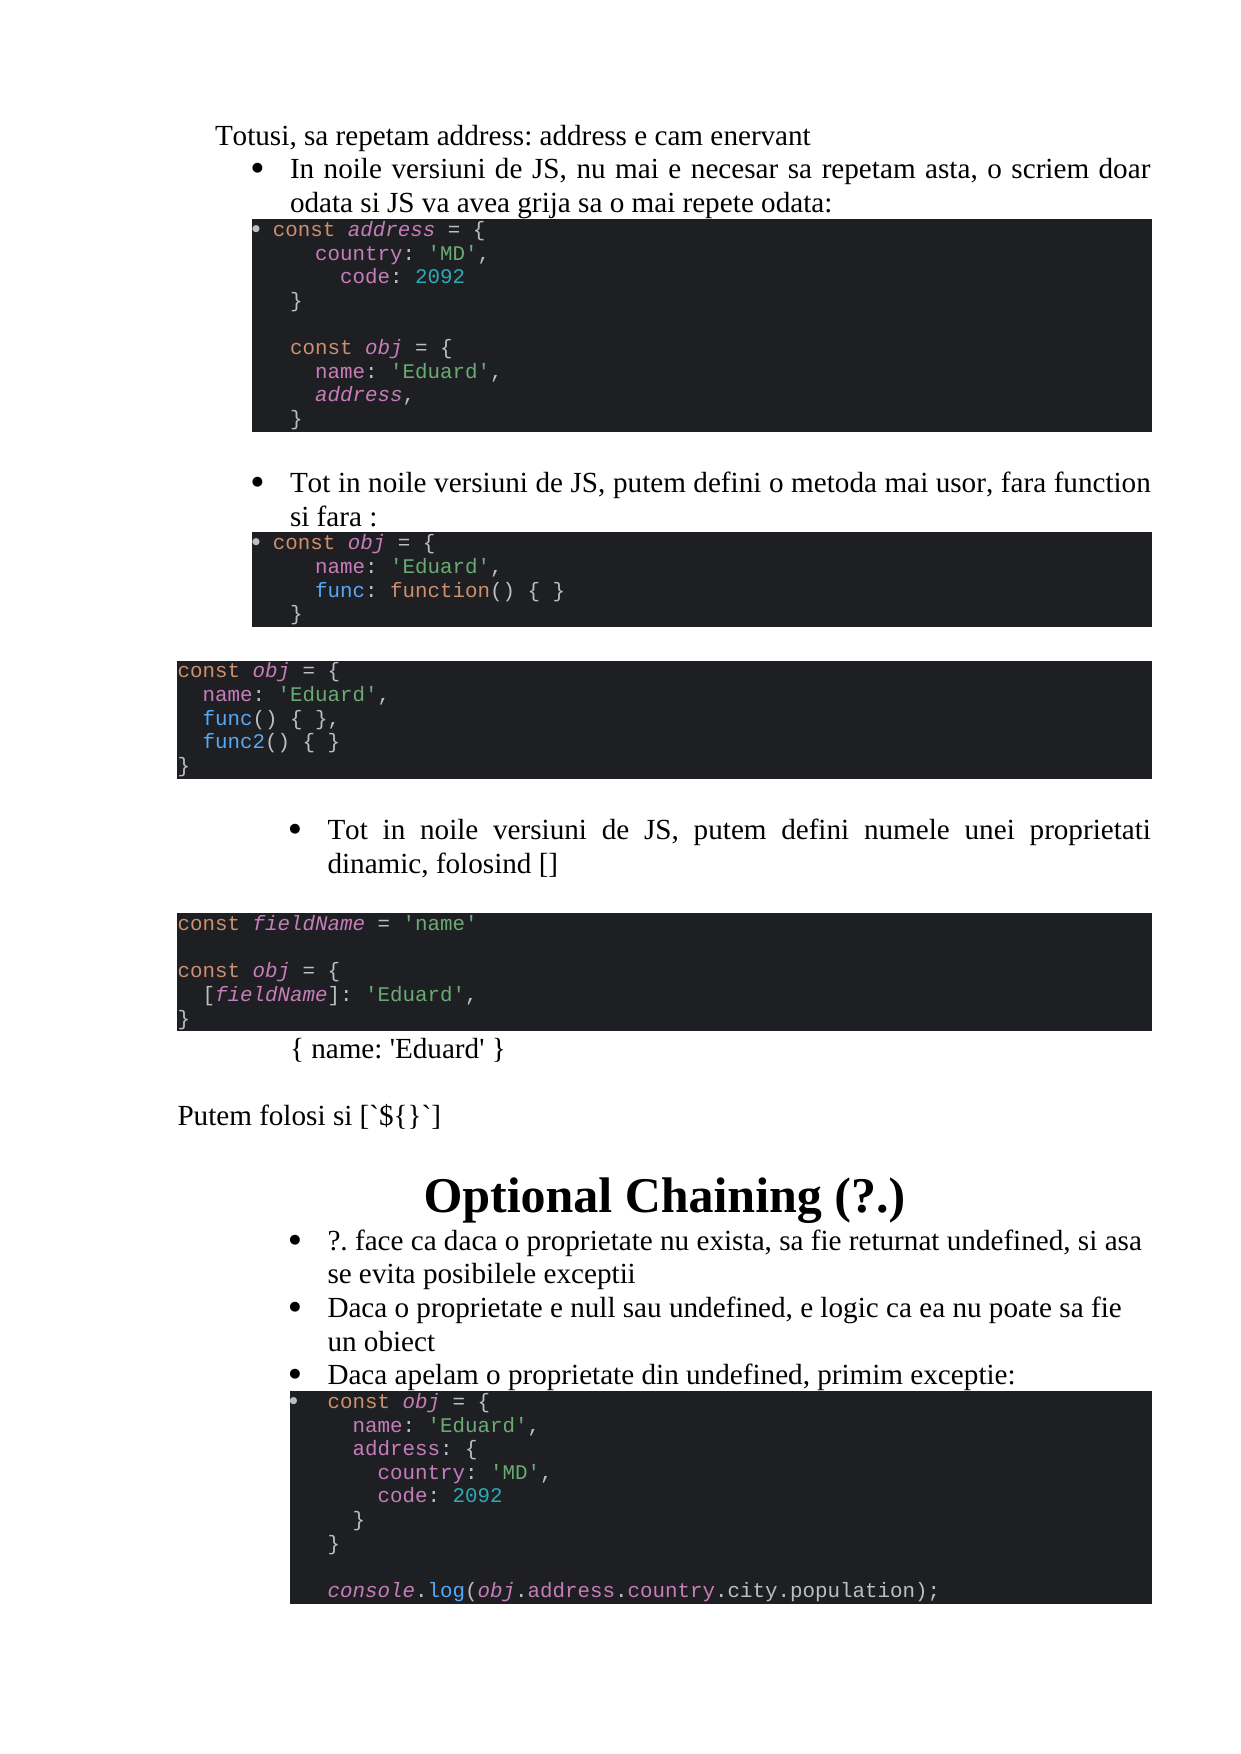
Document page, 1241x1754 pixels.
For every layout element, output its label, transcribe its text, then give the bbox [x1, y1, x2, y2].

list Daca apelam o proprietate din undefined, primim exceptie: [290, 1357, 1152, 1391]
text Optional Chaining (?.) [177, 1165, 1152, 1223]
list In noile versiuni de JS, nu mai e necesar sa repetam asta, o scriem doar odata si JS va avea grija sa o mai repete odata: [252, 152, 1152, 219]
text Putem folosi si [`${}`] [177, 1098, 1152, 1132]
text Totusi, sa repetam address: address e cam enervant [215, 118, 1152, 152]
list const obj = { name: 'Eduard', func: function() { } } [252, 532, 1152, 627]
list Tot in noile versiuni de JS, putem defini numele unei proprietati dinamic, folosind [] [290, 812, 1152, 879]
list const obj = { name: 'Eduard', address: { country: 'MD', code: 2092 } } console.log(obj.address.country.city.population); [290, 1391, 1152, 1604]
list Tot in noile versiuni de JS, putem defini o metoda mai usor, fara function si fara : [252, 465, 1152, 532]
text const fieldName = 'name' const obj = { [fieldName]: 'Eduard', } [177, 913, 1152, 1031]
text const obj = { name: 'Eduard', func() { }, func2() { } } [177, 661, 1152, 779]
list ?. face ca daca o proprietate nu exista, sa fie returnat undefined, si asa se evita posibilele exceptii [290, 1223, 1152, 1290]
list Daca o proprietate e null sau undefined, e logic ca ea nu poate sa fie un obiect [290, 1290, 1152, 1357]
text { name: 'Eduard' } [290, 1031, 1152, 1065]
list const address = { country: 'MD', code: 2092 } const obj = { name: 'Eduard', address, } [252, 219, 1152, 432]
